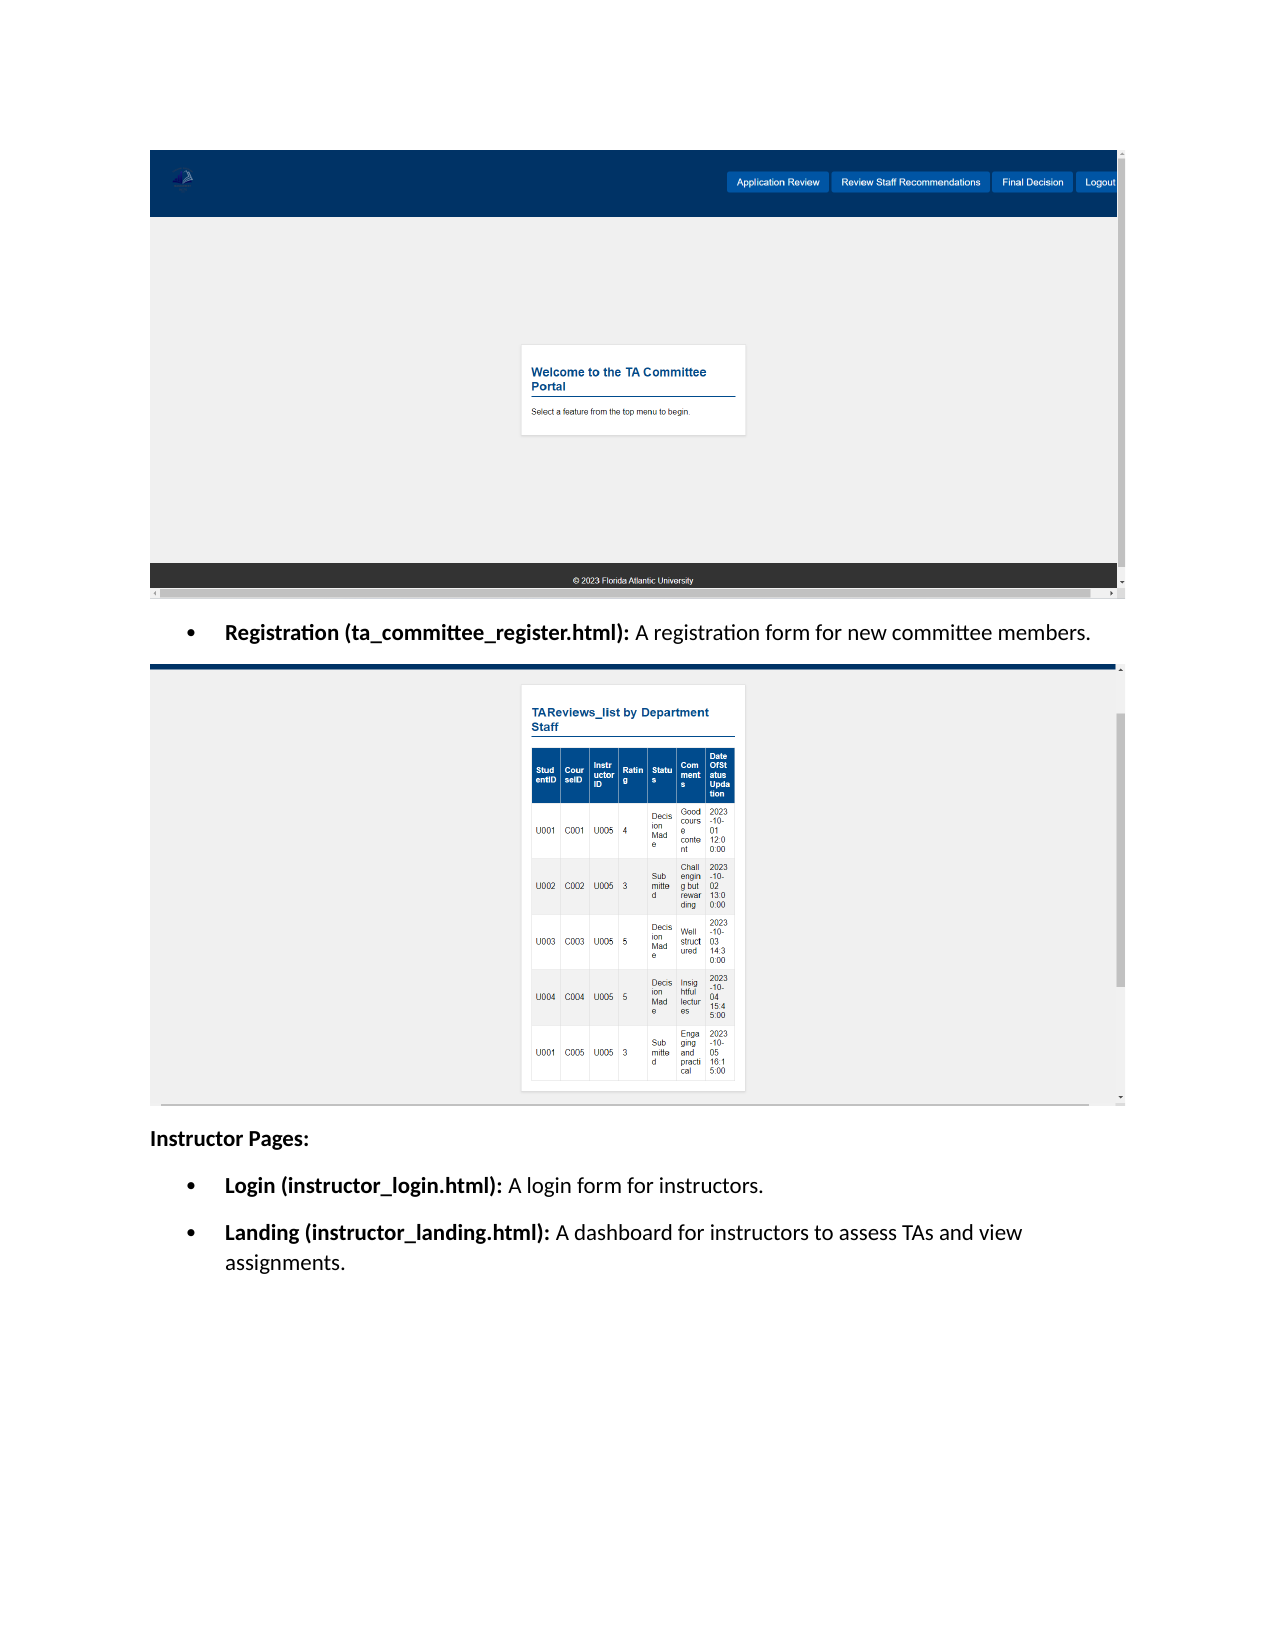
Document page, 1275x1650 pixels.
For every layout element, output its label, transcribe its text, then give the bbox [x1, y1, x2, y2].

list Registration (ta_committee_register.html): A registration form for new committee members. [187, 618, 1125, 646]
picture [150, 664, 1125, 1106]
list Login (instructor_login.html): A login form for instructors. [187, 1171, 1125, 1199]
picture [150, 150, 1125, 599]
text Instructor Pages: [150, 1124, 1125, 1152]
list Landing (instructor_landing.html): A dashboard for instructors to assess TAs and view assignments. [187, 1218, 1125, 1276]
